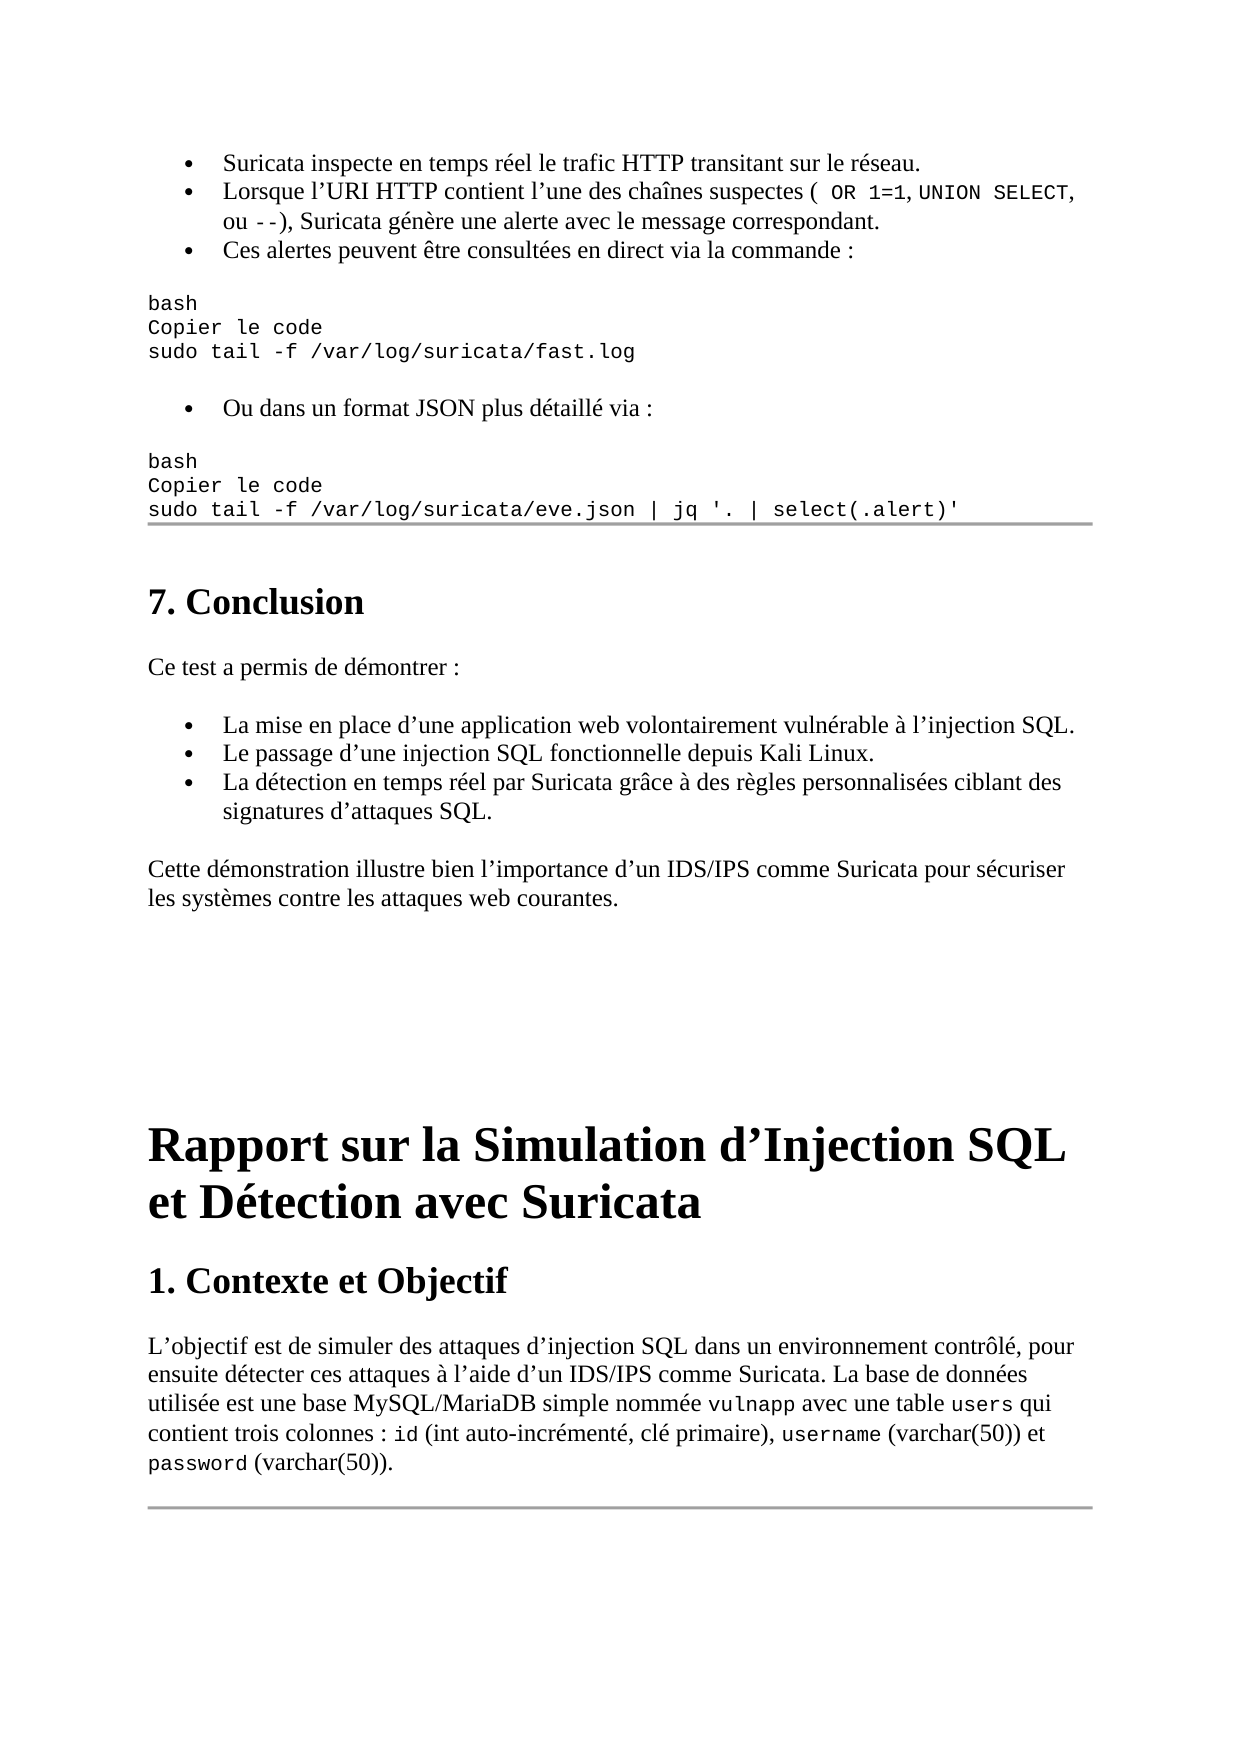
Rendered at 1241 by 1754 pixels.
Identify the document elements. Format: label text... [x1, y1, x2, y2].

text 7. Conclusion [148, 579, 1093, 623]
text Copier le code [148, 475, 1093, 499]
text sudo tail -f /var/log/suricata/eve.json | jq '. | select(.alert)' [148, 499, 1093, 522]
text Cette démonstration illustre bien l’importance d’un IDS/IPS comme Suricata pour sécuriser les systèmes contre les attaques web courantes. [148, 854, 1093, 911]
text Ce test a permis de démontrer : [148, 652, 1093, 681]
list Suricata inspecte en temps réel le trafic HTTP transitant sur le réseau. [185, 148, 1093, 176]
subtitle Rapport sur la Simulation d’Injection SQL et Détection avec Suricata [148, 1114, 1093, 1229]
text L’objectif est de simuler des attaques d’injection SQL dans un environnement contrôlé, pour ensuite détecter ces attaques à l’aide d’un IDS/IPS comme Suricata. La base de données utilisée est une base MySQL/MariaDB simple nommée vulnapp avec une table users qui contient trois colonnes : id (int auto-incrémenté, clé primaire), username (varchar(50)) et password (varchar(50)). [148, 1331, 1093, 1477]
list Le passage d’une injection SQL fonctionnelle depuis Kali Linux. [185, 738, 1093, 767]
list Ou dans un format JSON plus détaillé via : [185, 393, 1093, 422]
subtitle 1. Contexte et Objectif [148, 1258, 1093, 1302]
text bash [148, 451, 1093, 475]
text bash [148, 293, 1093, 317]
text Copier le code [148, 317, 1093, 341]
list Ces alertes peuvent être consultées en direct via la commande : [185, 236, 1093, 264]
list La mise en place d’une application web volontairement vulnérable à l’injection SQL. [185, 710, 1093, 738]
list La détection en temps réel par Suricata grâce à des règles personnalisées ciblant des signatures d’attaques SQL. [185, 767, 1093, 825]
list Lorsque l’URI HTTP contient l’une des chaînes suspectes ( OR 1=1, UNION SELECT, ou --), Suricata génère une alerte avec le message correspondant. [185, 176, 1093, 236]
text sudo tail -f /var/log/suricata/fast.log [148, 341, 1093, 364]
